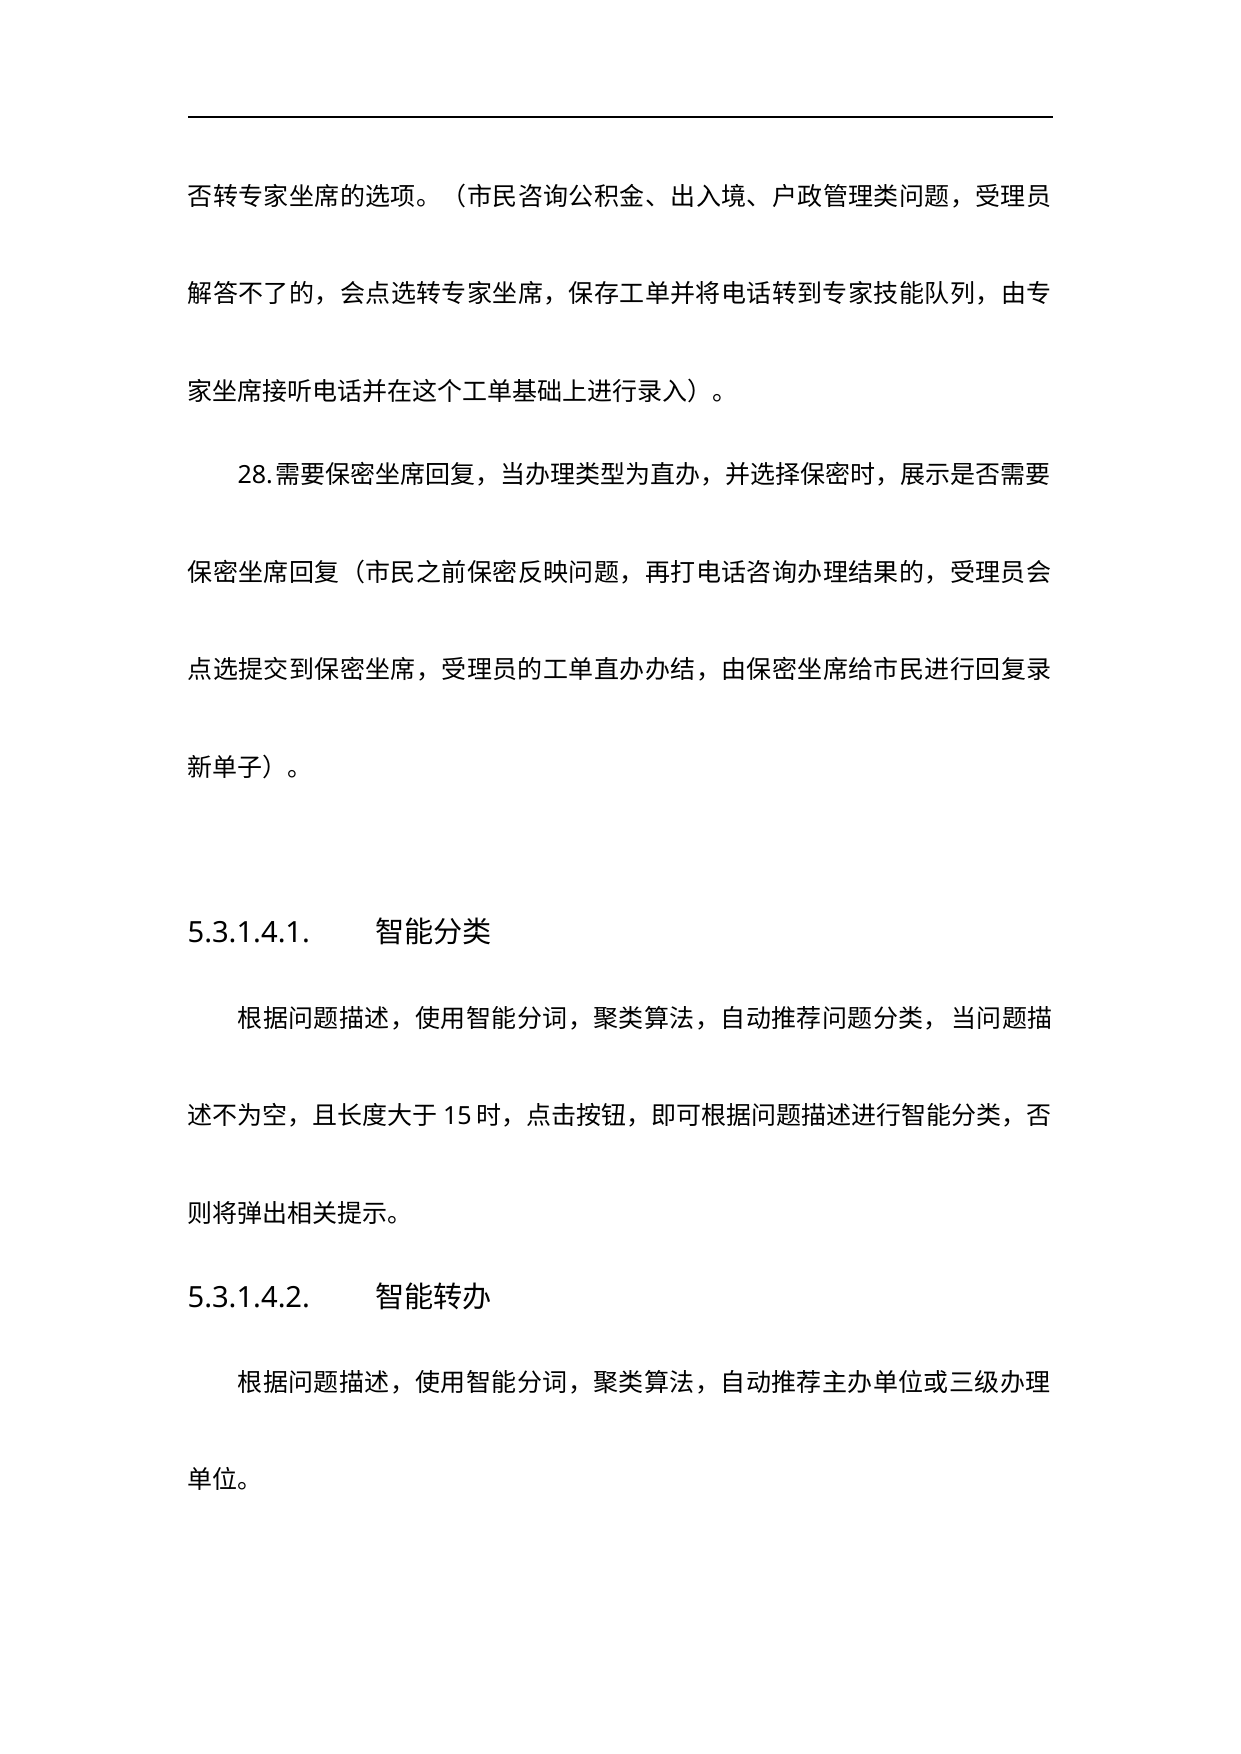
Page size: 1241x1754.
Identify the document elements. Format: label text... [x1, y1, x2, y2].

list 需要保密坐席回复，当办理类型为直办，并选择保密时，展示是否需要保密坐席回复（市民之前保密反映问题，再打电话咨询办理结果的，受理员会点选提交到保密坐席，受理员的工单直办办结，由保密坐席给市民进行回复录新单子）。 [187, 440, 1053, 798]
text 根据问题描述，使用智能分词，聚类算法，自动推荐问题分类，当问题描述不为空，且长度大于15时，点击按钮，即可根据问题描述进行智能分类，否则将弹出相关提示。 [187, 984, 1053, 1244]
list 智能分类 [187, 898, 1053, 963]
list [187, 162, 1053, 422]
list 智能转办 [187, 1262, 1053, 1327]
text 根据问题描述，使用智能分词，聚类算法，自动推荐主办单位或三级办理单位。 [187, 1348, 1053, 1511]
